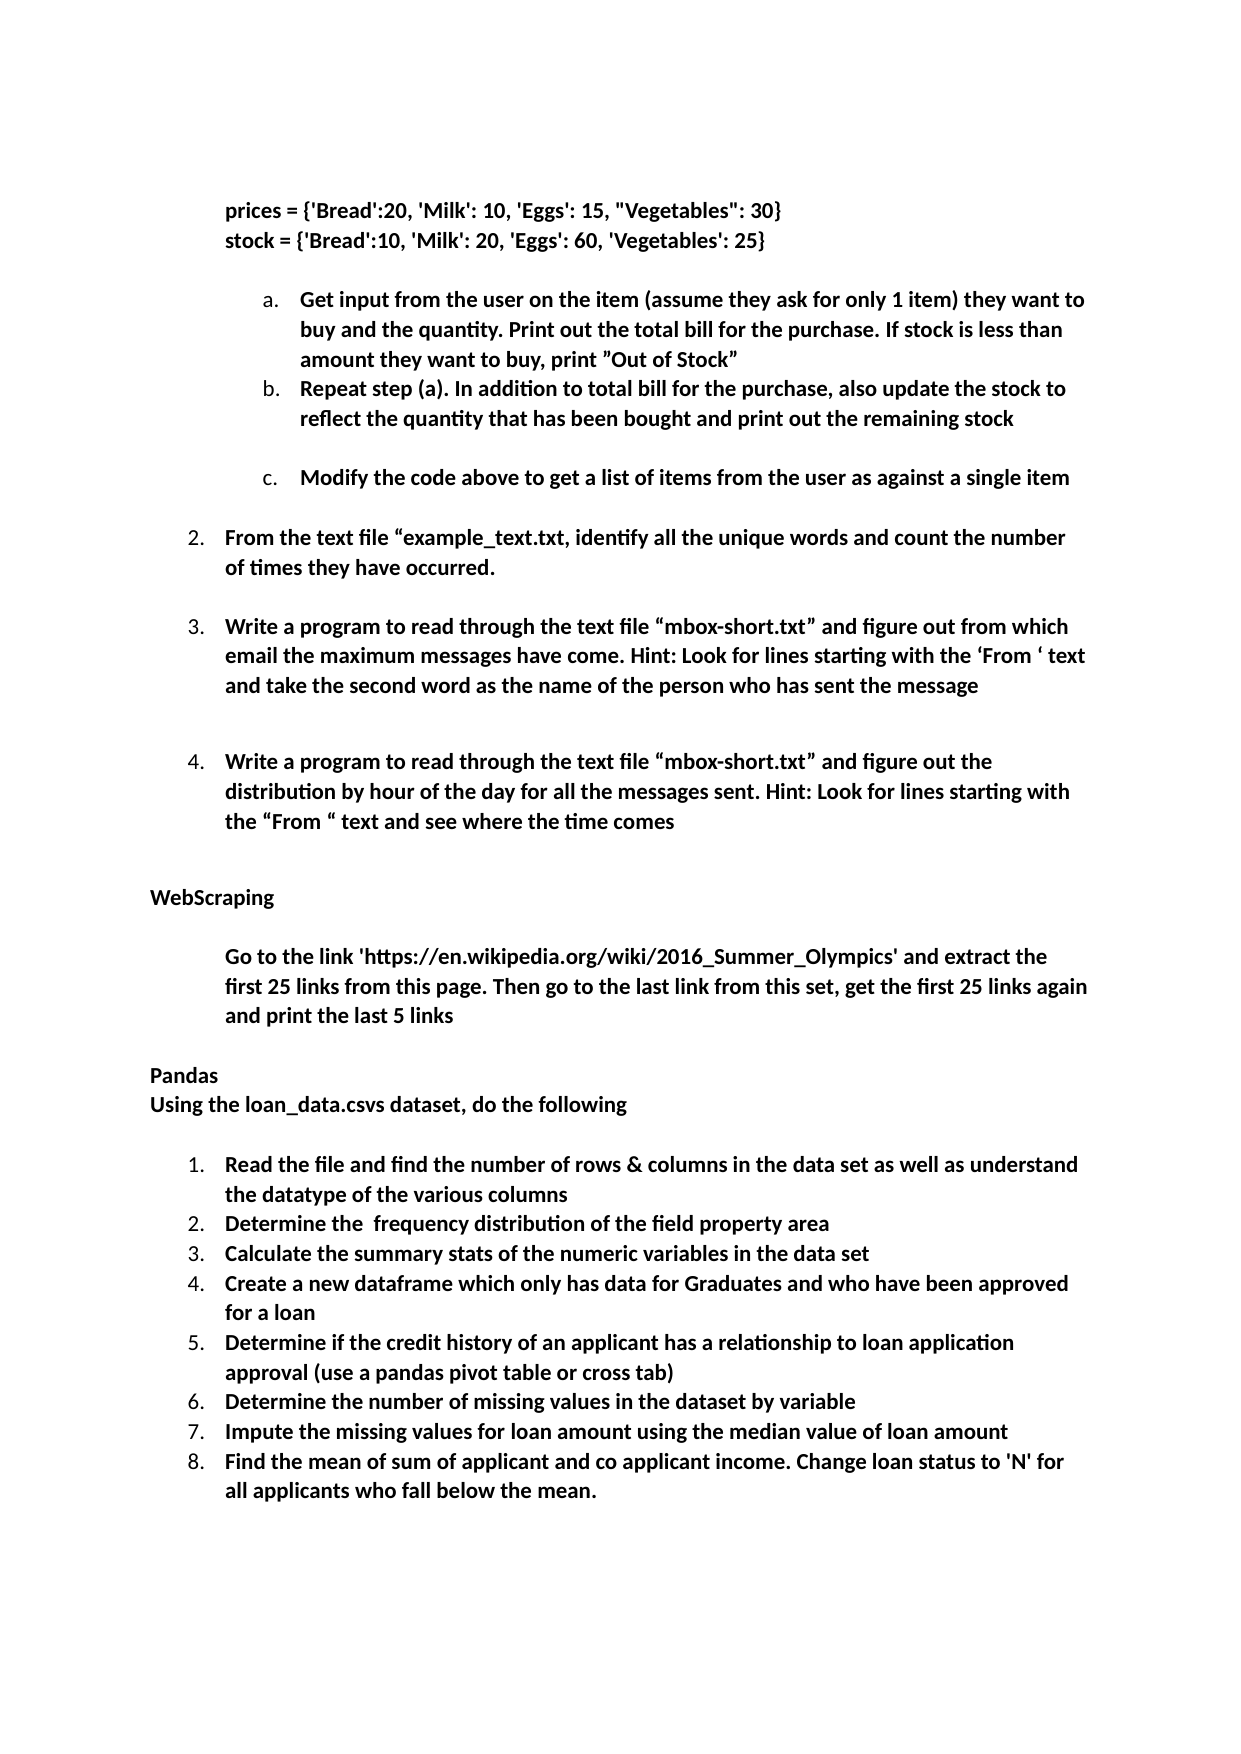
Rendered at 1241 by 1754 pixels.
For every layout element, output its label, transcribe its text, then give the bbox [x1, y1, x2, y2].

text Using the loan_data.csvs dataset, do the following [150, 1091, 1090, 1119]
list Read the file and find the number of rows & columns in the data set as well as understand the datatype of the various columns [187, 1150, 1090, 1208]
list Repeat step (a). In addition to total bill for the purchase, also update the stock to reflect the quantity that has been bought and print out the remaining stock [262, 374, 1090, 432]
list Determine the frequency distribution of the field property area [187, 1209, 1090, 1237]
list Write a program to read through the text file “mbox-short.txt” and figure out the distribution by hour of the day for all the messages sent. Hint: Look for lines starting with the “From “ text and see where the time comes [187, 747, 1090, 835]
list Impute the missing values for loan amount using the median value of loan amount [187, 1417, 1090, 1445]
list prices = {'Bread':20, 'Milk': 10, 'Eggs': 15, "Vegetables": 30} [225, 196, 1090, 224]
text Pandas [150, 1061, 1090, 1089]
list Get input from the user on the item (assume they ask for only 1 item) they want to buy and the quantity. Print out the total bill for the purchase. If stock is less than amount they want to buy, print ”Out of Stock” [262, 285, 1090, 373]
list From the text file “example_text.txt, identify all the unique words and count the number of times they have occurred. [187, 523, 1090, 581]
list Find the mean of sum of applicant and co applicant income. Change loan status to 'N' for all applicants who fall below the mean. [187, 1447, 1090, 1504]
list Determine if the credit history of an applicant has a relationship to loan application approval (use a pandas pivot table or cross tab) [187, 1328, 1090, 1386]
list Calculate the summary stats of the numeric variables in the data set [187, 1239, 1090, 1267]
list Write a program to read through the text file “mbox-short.txt” and figure out from which email the maximum messages have come. Hint: Look for lines starting with the ‘From ‘ text and take the second word as the name of the person who has sent the message [187, 612, 1090, 699]
list Modify the code above to get a list of items from the user as against a single item [262, 463, 1090, 492]
list Create a new dataframe which only has data for Graduates and who have been approved for a loan [187, 1269, 1090, 1326]
list Go to the link 'https://en.wikipedia.org/wiki/2016_Summer_Olympics' and extract the first 25 links from this page. Then go to the last link from this set, get the first 25 links again and print the last 5 links [225, 942, 1090, 1029]
list Determine the number of missing values in the dataset by variable [187, 1387, 1090, 1416]
text WebScraping [150, 883, 1090, 911]
list stock = {'Bread':10, 'Milk': 20, 'Eggs': 60, 'Vegetables': 25} [225, 226, 1090, 254]
